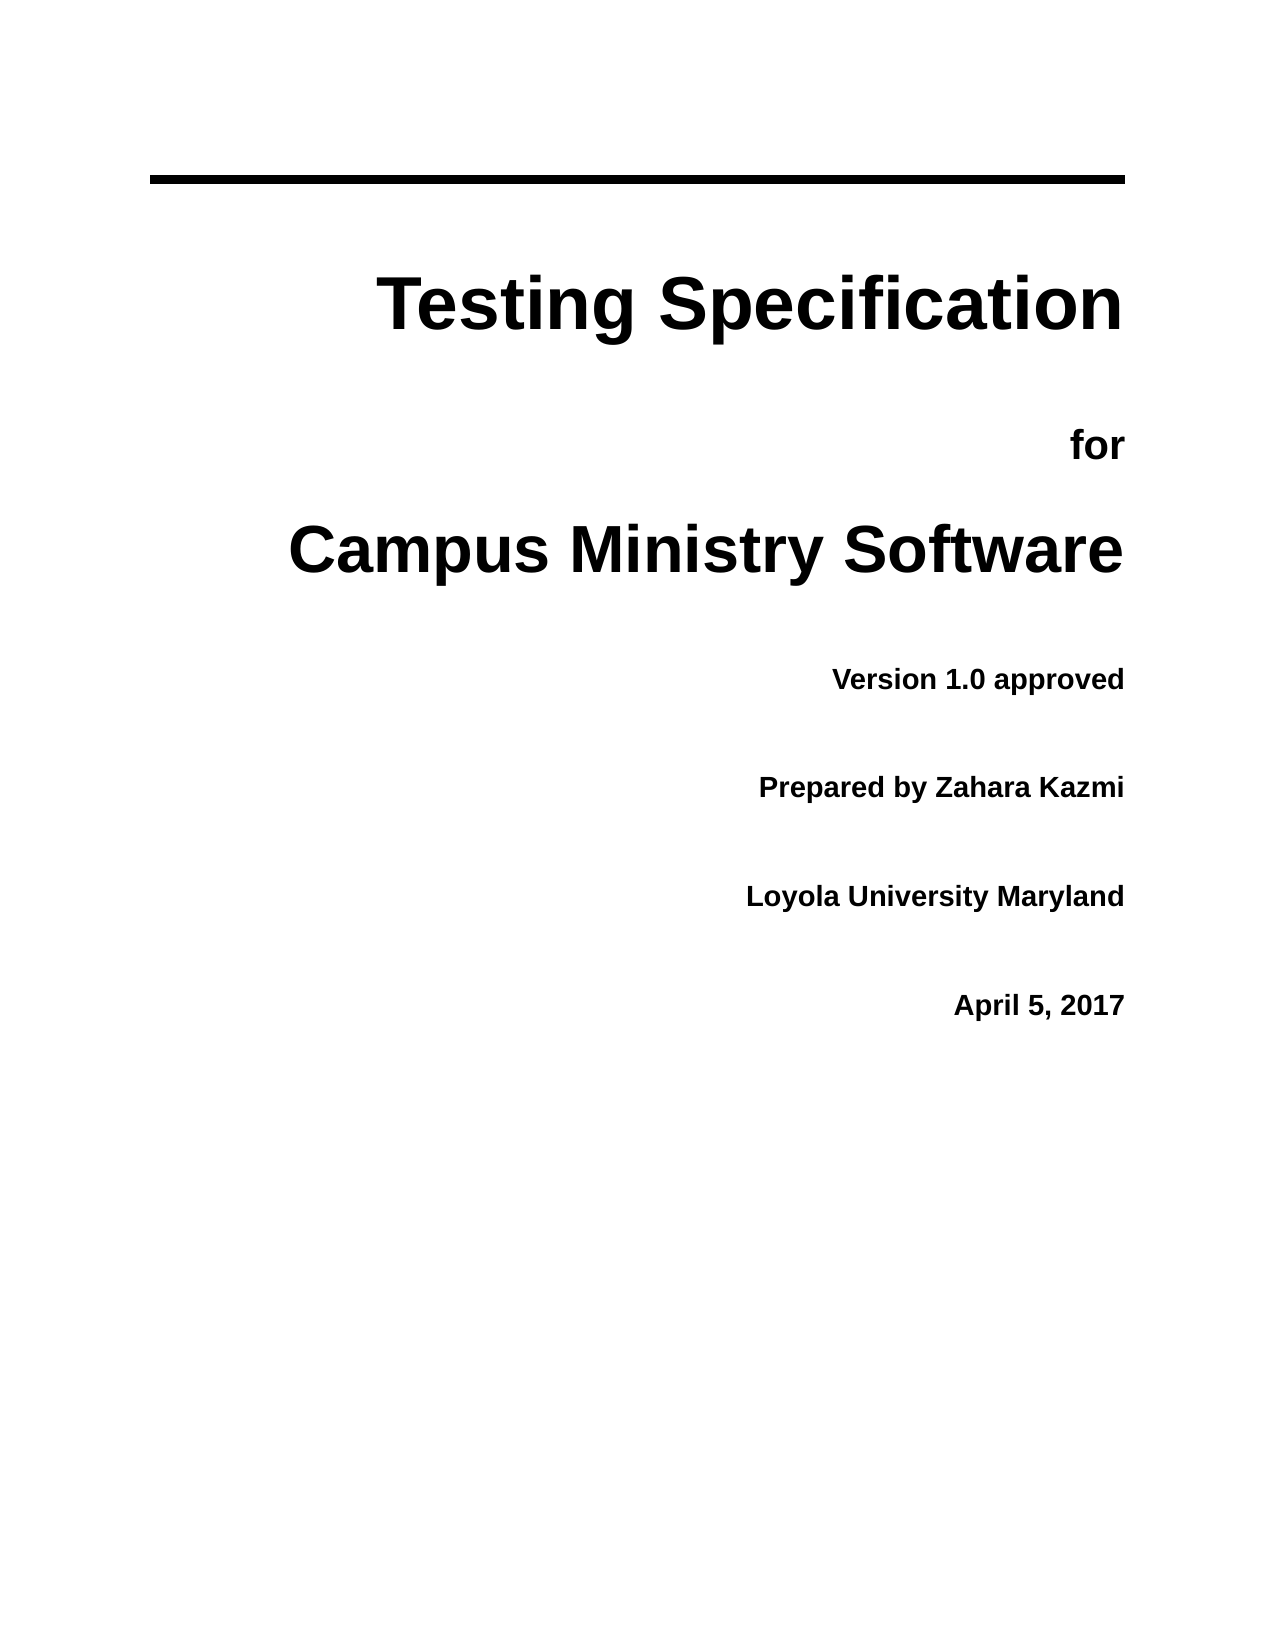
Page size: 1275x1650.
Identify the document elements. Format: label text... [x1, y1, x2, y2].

title Campus Ministry Software [150, 510, 1125, 587]
title Testing Specification [150, 259, 1125, 346]
title for [150, 421, 1125, 468]
text Version 1.0 approved [150, 662, 1125, 695]
text Loyola University Maryland [150, 879, 1125, 912]
text Prepared by Zahara Kazmi [150, 770, 1125, 804]
text April 5, 2017 [150, 987, 1125, 1021]
